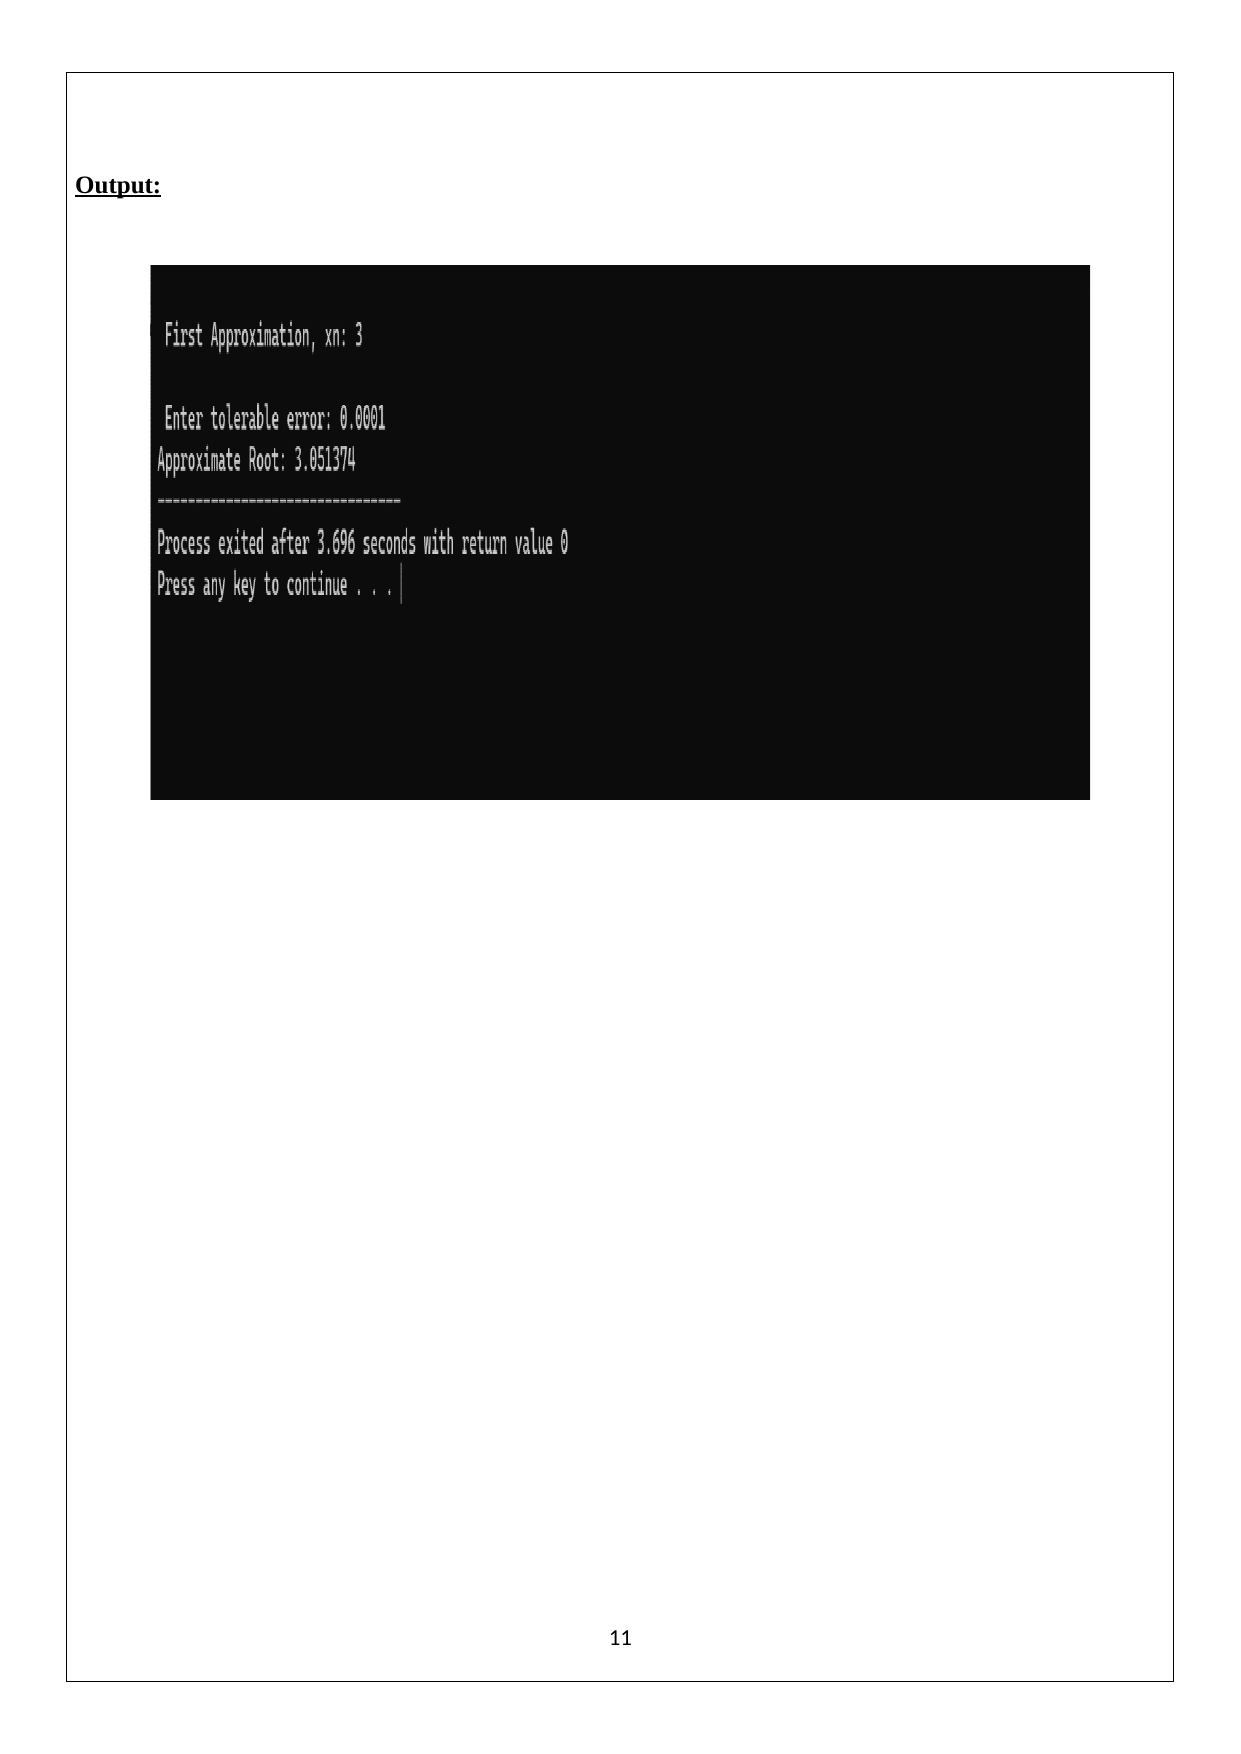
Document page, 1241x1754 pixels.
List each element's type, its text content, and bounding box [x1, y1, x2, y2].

picture [150, 265, 1091, 800]
text Output: [75, 170, 1165, 199]
